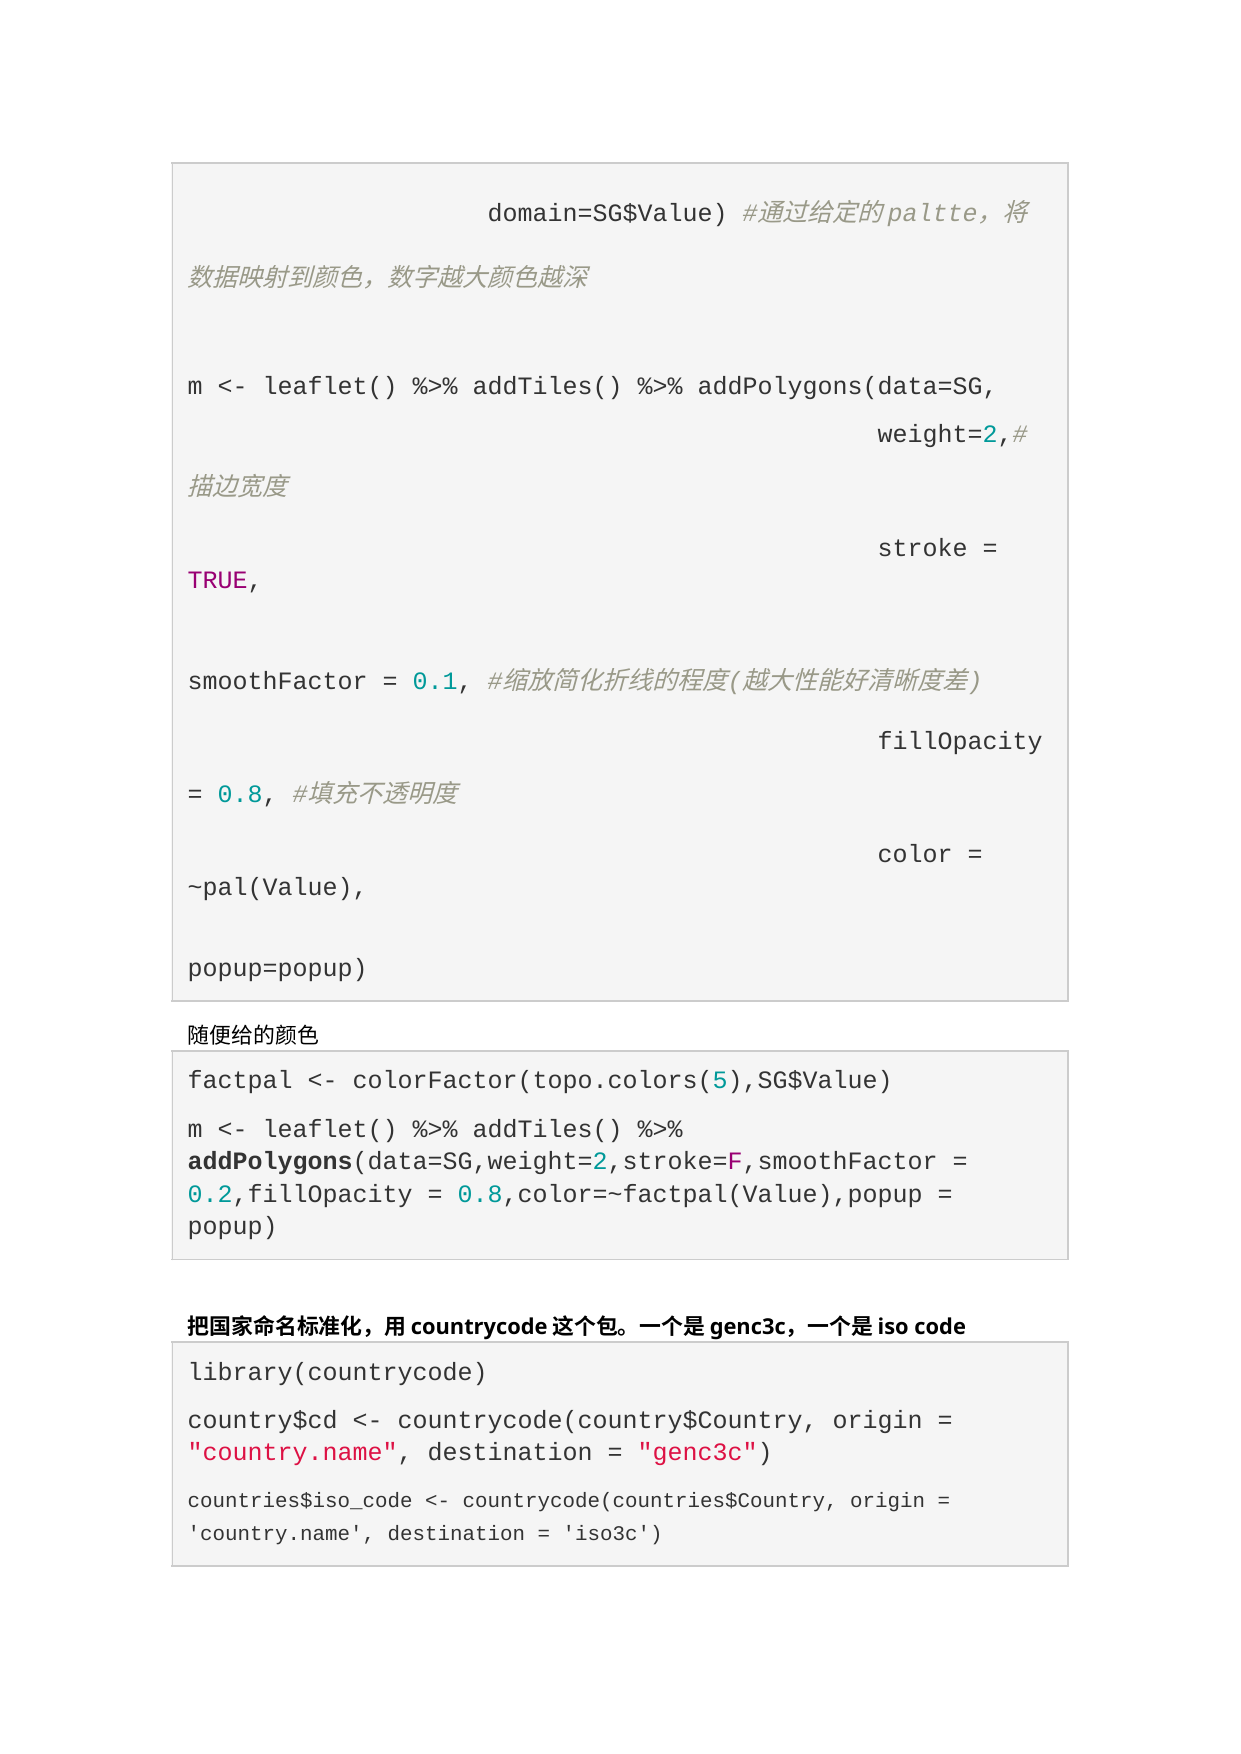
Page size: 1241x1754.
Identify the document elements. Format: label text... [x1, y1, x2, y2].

text library(countrycode) [173, 1343, 1067, 1389]
text stroke = TRUE, [173, 517, 1067, 598]
text 把国家命名标准化，用countrycode这个包。一个是genc3c，一个是iso code [187, 1308, 1053, 1341]
text m <- leaflet() %>% addTiles() %>% addPolygons(data=SG, [173, 356, 1067, 404]
text fillOpacity = 0.8, #填充不透明度 [173, 711, 1067, 824]
text m <- leaflet() %>% addTiles() %>% addPolygons(data=SG,weight=2,stroke=F,smoothFactor = 0.2,fillOpacity = 0.8,color=~factpal(Value),popup = popup) [173, 1098, 1067, 1259]
text smoothFactor = 0.1, #缩放简化折线的程度(越大性能好清晰度差) [173, 598, 1067, 711]
text 随便给的颜色 [187, 1017, 1053, 1050]
text popup=popup) [173, 904, 1067, 1000]
text country$cd <- countrycode(country$Country, origin = "country.name", destination = "genc3c") [173, 1389, 1067, 1470]
text domain=SG$Value) #通过给定的paltte，将数据映射到颜色，数字越大颜色越深 [173, 164, 1067, 308]
text countries$iso_code <- countrycode(countries$Country, origin = 'country.name', destination = 'iso3c') [173, 1470, 1067, 1565]
text factpal <- colorFactor(topo.colors(5),SG$Value) [173, 1052, 1067, 1098]
text weight=2,#描边宽度 [173, 404, 1067, 517]
text color = ~pal(Value), [173, 824, 1067, 904]
